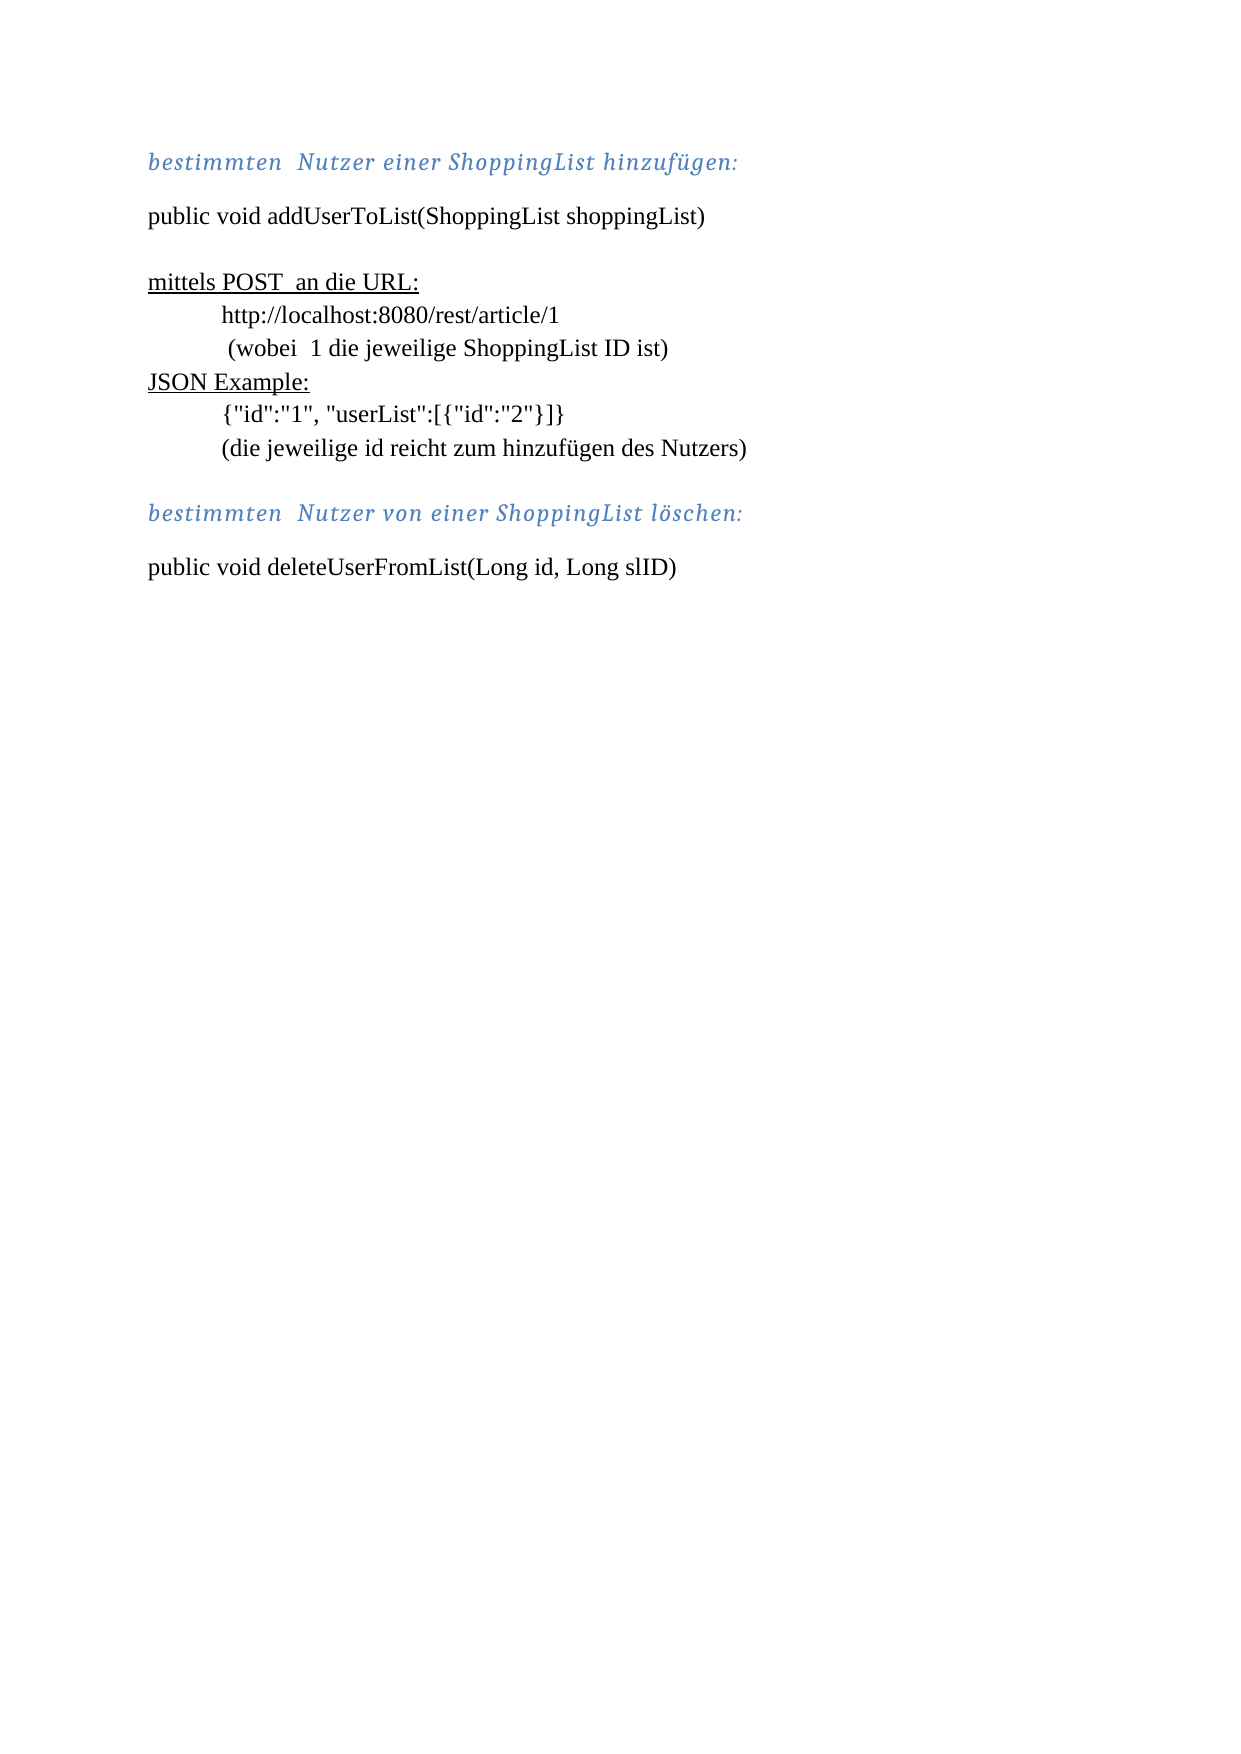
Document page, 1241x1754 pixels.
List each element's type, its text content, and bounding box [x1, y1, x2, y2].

text (die jeweilige id reicht zum hinzufügen des Nutzers) [148, 433, 1093, 461]
text {"id":"1", "userList":[{"id":"2"}]} [148, 399, 1093, 428]
text public void deleteUserFromList(Long id, Long slID) [148, 552, 1093, 581]
text http://localhost:8080/rest/article/1 [148, 301, 1093, 329]
text JSON Example: [148, 367, 1093, 395]
text mittels POST an die URL: [148, 267, 1093, 296]
text (wobei 1 die jeweilige ShoppingList ID ist) [148, 333, 1093, 362]
subtitle bestimmten Nutzer einer ShoppingList hinzufügen: [148, 148, 1093, 176]
subtitle bestimmten Nutzer von einer ShoppingList löschen: [148, 499, 1093, 527]
text public void addUserToList(ShoppingList shoppingList) [148, 201, 1093, 230]
